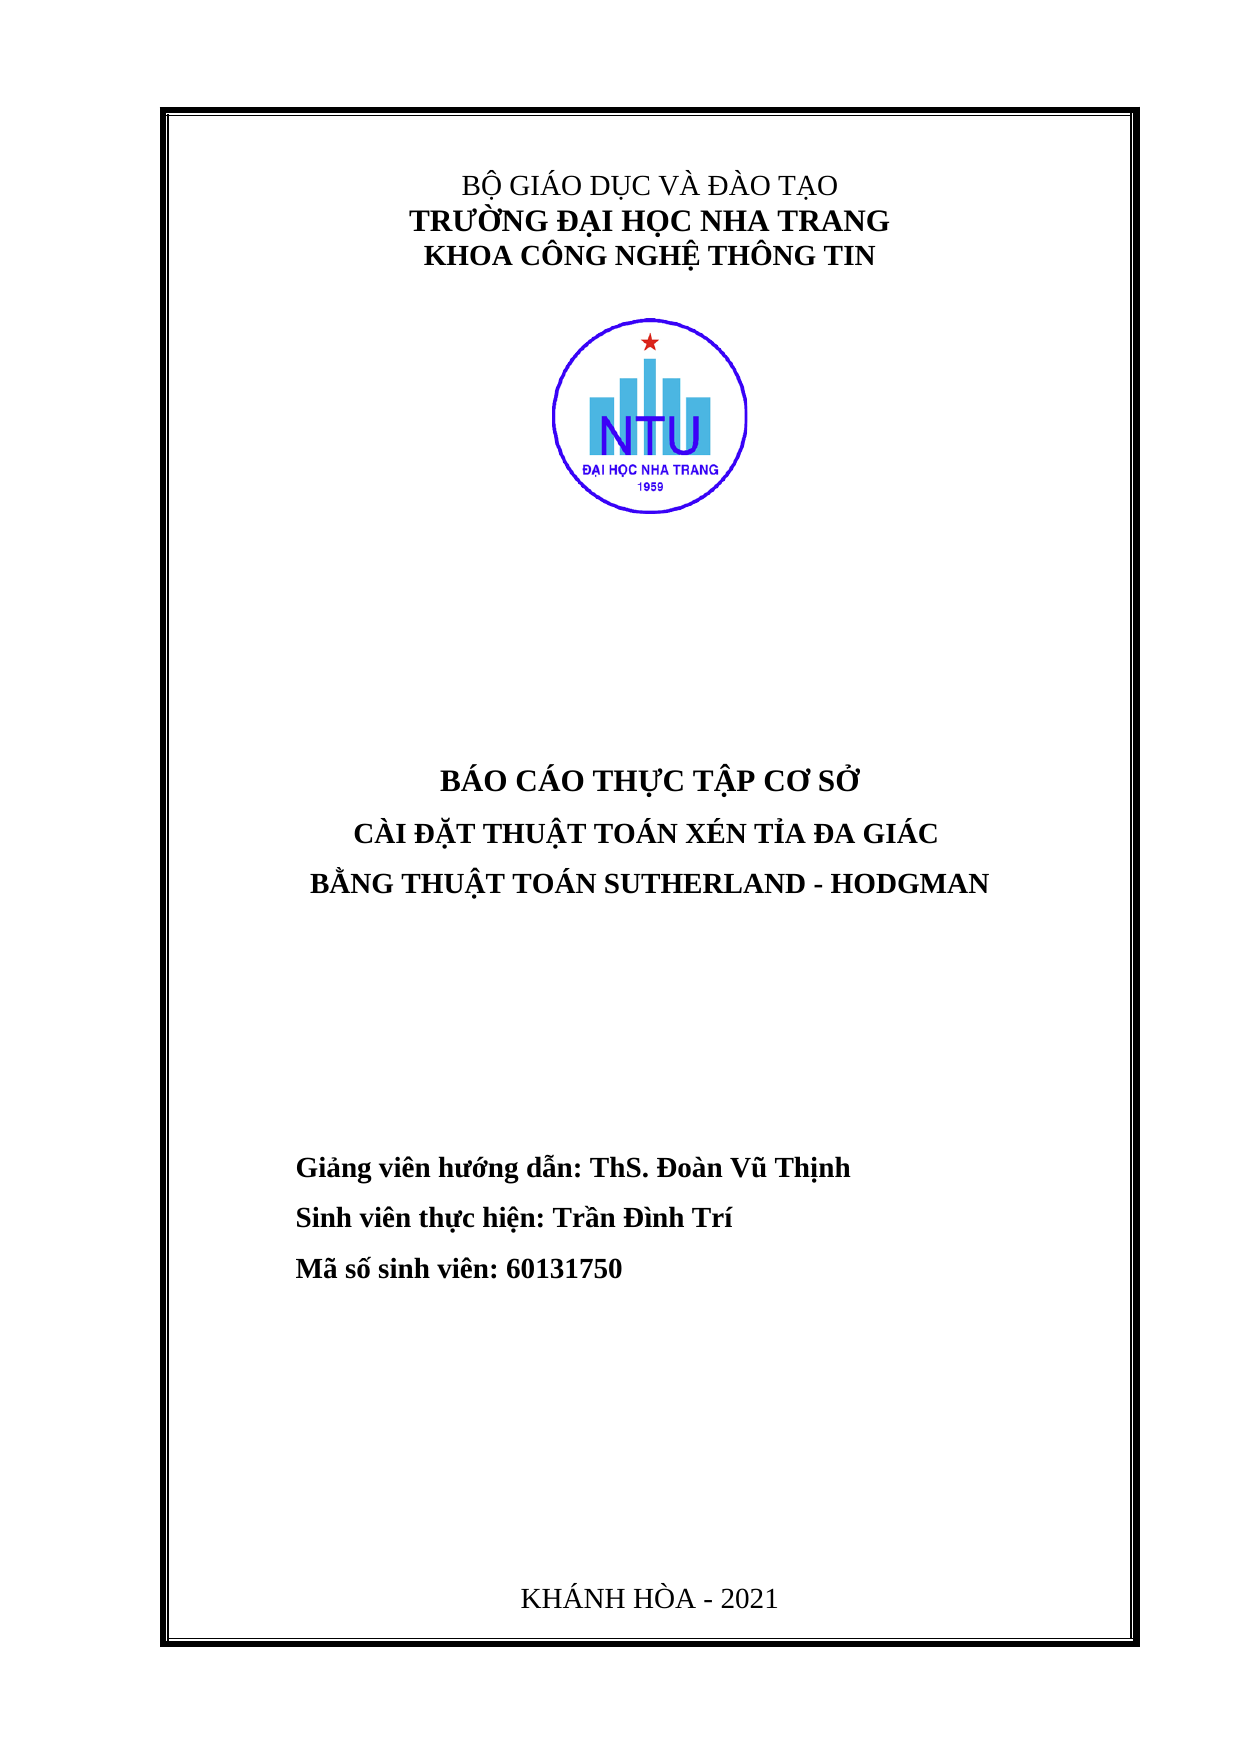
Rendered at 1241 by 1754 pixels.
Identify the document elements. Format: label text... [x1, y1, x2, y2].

text KHÁNH HÒA - 2021 [177, 1581, 1122, 1614]
text KHOA CÔNG NGHỆ THÔNG TIN [177, 238, 1122, 271]
picture [552, 318, 748, 514]
text BÁO CÁO THỰC TẬP CƠ SỞ [177, 762, 1122, 798]
text Sinh viên thực hiện: Trần Đình Trí [295, 1200, 1122, 1234]
text BỘ GIÁO DỤC VÀ ĐÀO TẠO [177, 168, 1122, 202]
text TRƯỜNG ĐẠI HỌC NHA TRANG [177, 202, 1122, 238]
text Giảng viên hướng dẫn: ThS. Đoàn Vũ Thịnh [295, 1150, 1122, 1184]
text Mã số sinh viên: 60131750 [295, 1251, 1122, 1284]
text CÀI ĐẶT THUẬT TOÁN XÉN TỈA ĐA GIÁC BẰNG THUẬT TOÁN SUTHERLAND - HODGMAN [177, 816, 1122, 900]
